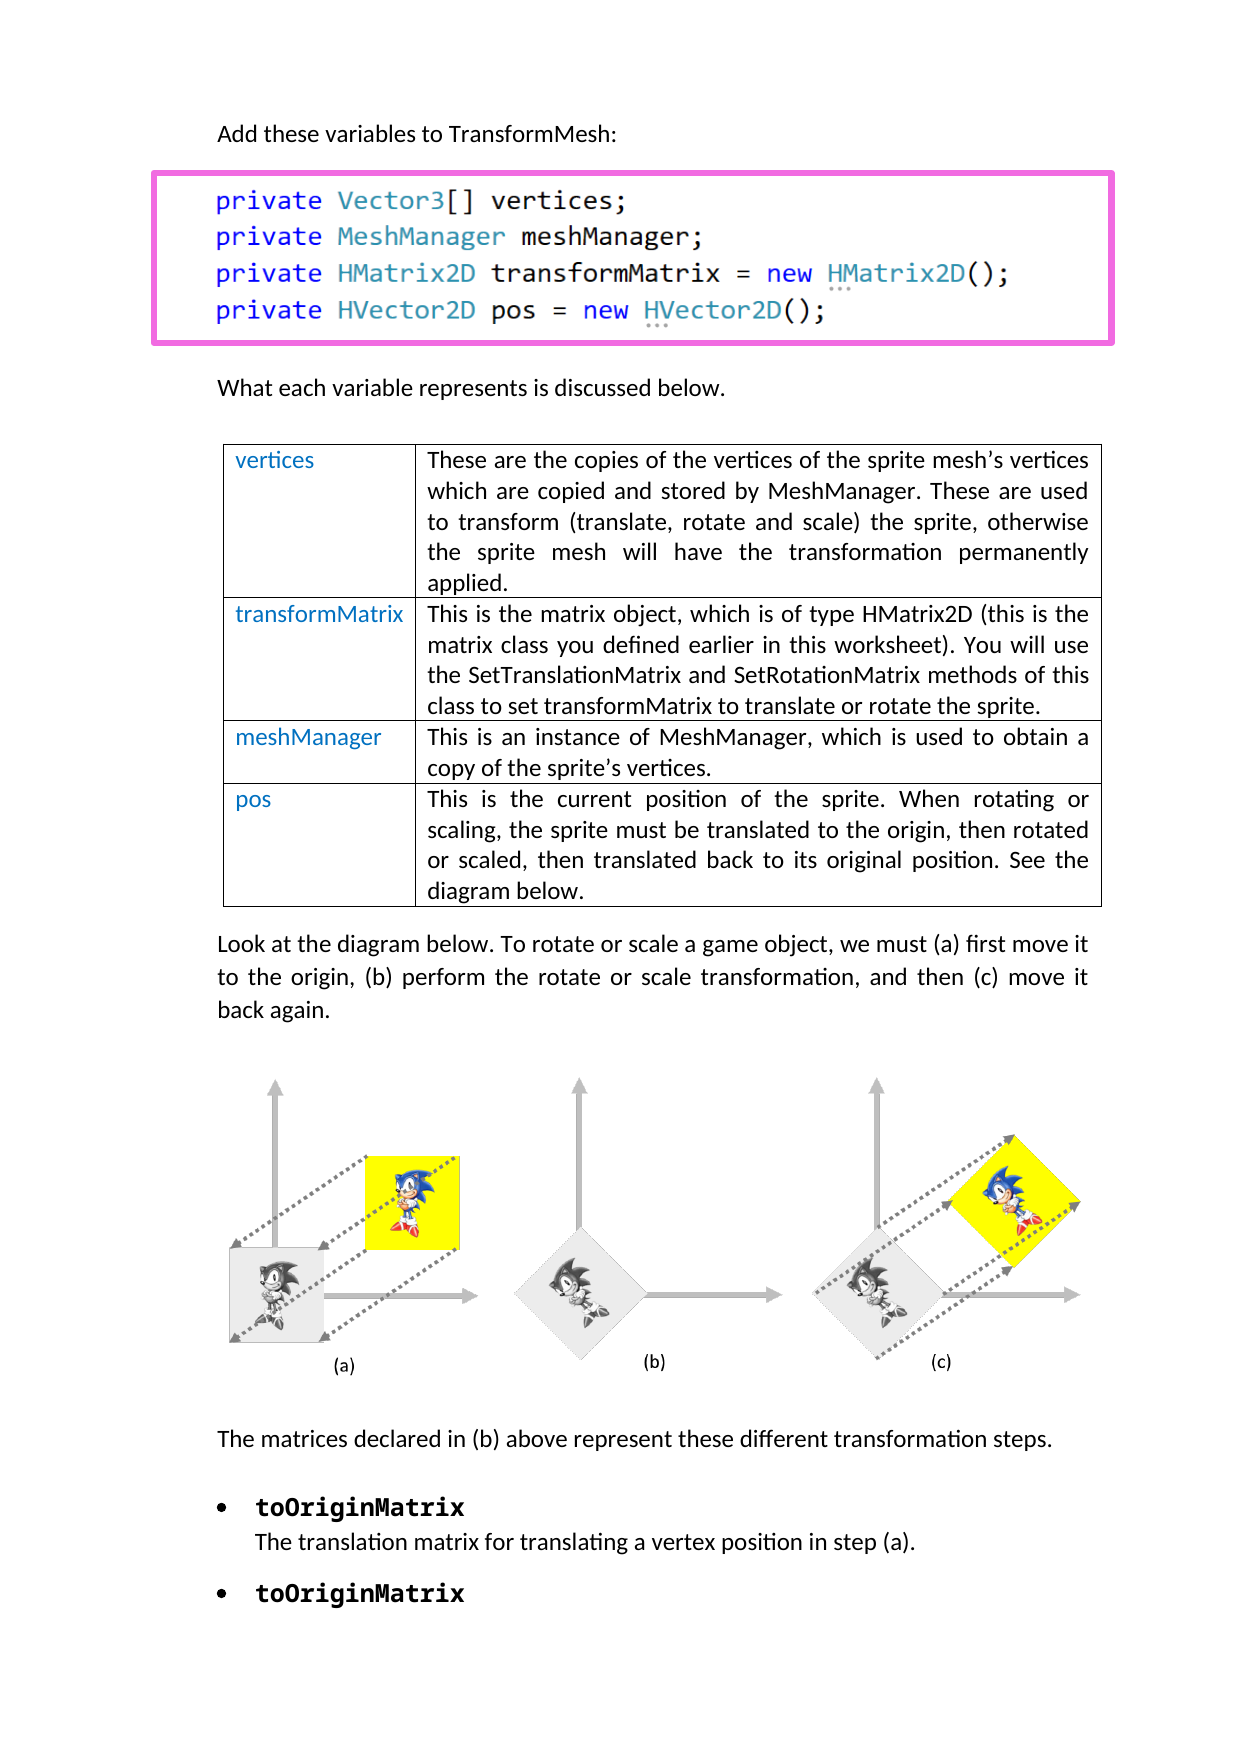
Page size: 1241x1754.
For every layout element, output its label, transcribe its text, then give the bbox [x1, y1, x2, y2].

list toOriginMatrix [217, 1576, 1090, 1609]
list The matrices declared in (b) above represent these different transformation steps. [217, 1423, 1090, 1454]
table_cell transformMatrix [224, 598, 415, 720]
list The translation matrix for translating a vertex position in step (a). [254, 1526, 1090, 1557]
table_cell This is the current position of the sprite. When rotating or scaling, the sprite must be translated to the origin, then rotated or scaled, then translated back to its original position. See the diagram below. [416, 784, 1101, 906]
list toOriginMatrix [217, 1489, 1090, 1523]
table_cell This is the matrix object, which is of type HMatrix2D (this is the matrix class you defined earlier in this worksheet). You will use the SetTranslationMatrix and SetRotationMatrix methods of this class to set transformMatrix to translate or rotate the sprite. [416, 598, 1101, 720]
table_cell meshManager [224, 721, 415, 782]
table_cell This is an instance of MeshManager, which is used to obtain a copy of the sprite’s vertices. [416, 721, 1101, 782]
list Add these variables to TransformMesh: [217, 118, 1090, 149]
table_cell pos [224, 784, 415, 906]
table_header These are the copies of the vertices of the sprite mesh’s vertices which are copied and stored by MeshManager. These are used to transform (translate, rotate and scale) the sprite, otherwise the sprite mesh will have the transformation permanently applied. [416, 445, 1101, 597]
list What each variable represents is discussed below. [217, 372, 1090, 403]
picture [209, 183, 1019, 343]
table_header vertices [224, 445, 415, 597]
picture [217, 1060, 1097, 1389]
list Look at the diagram below. To rotate or scale a game object, we must (a) first move it to the origin, (b) perform the rotate or scale transformation, and then (c) move it back again. [217, 928, 1090, 1025]
